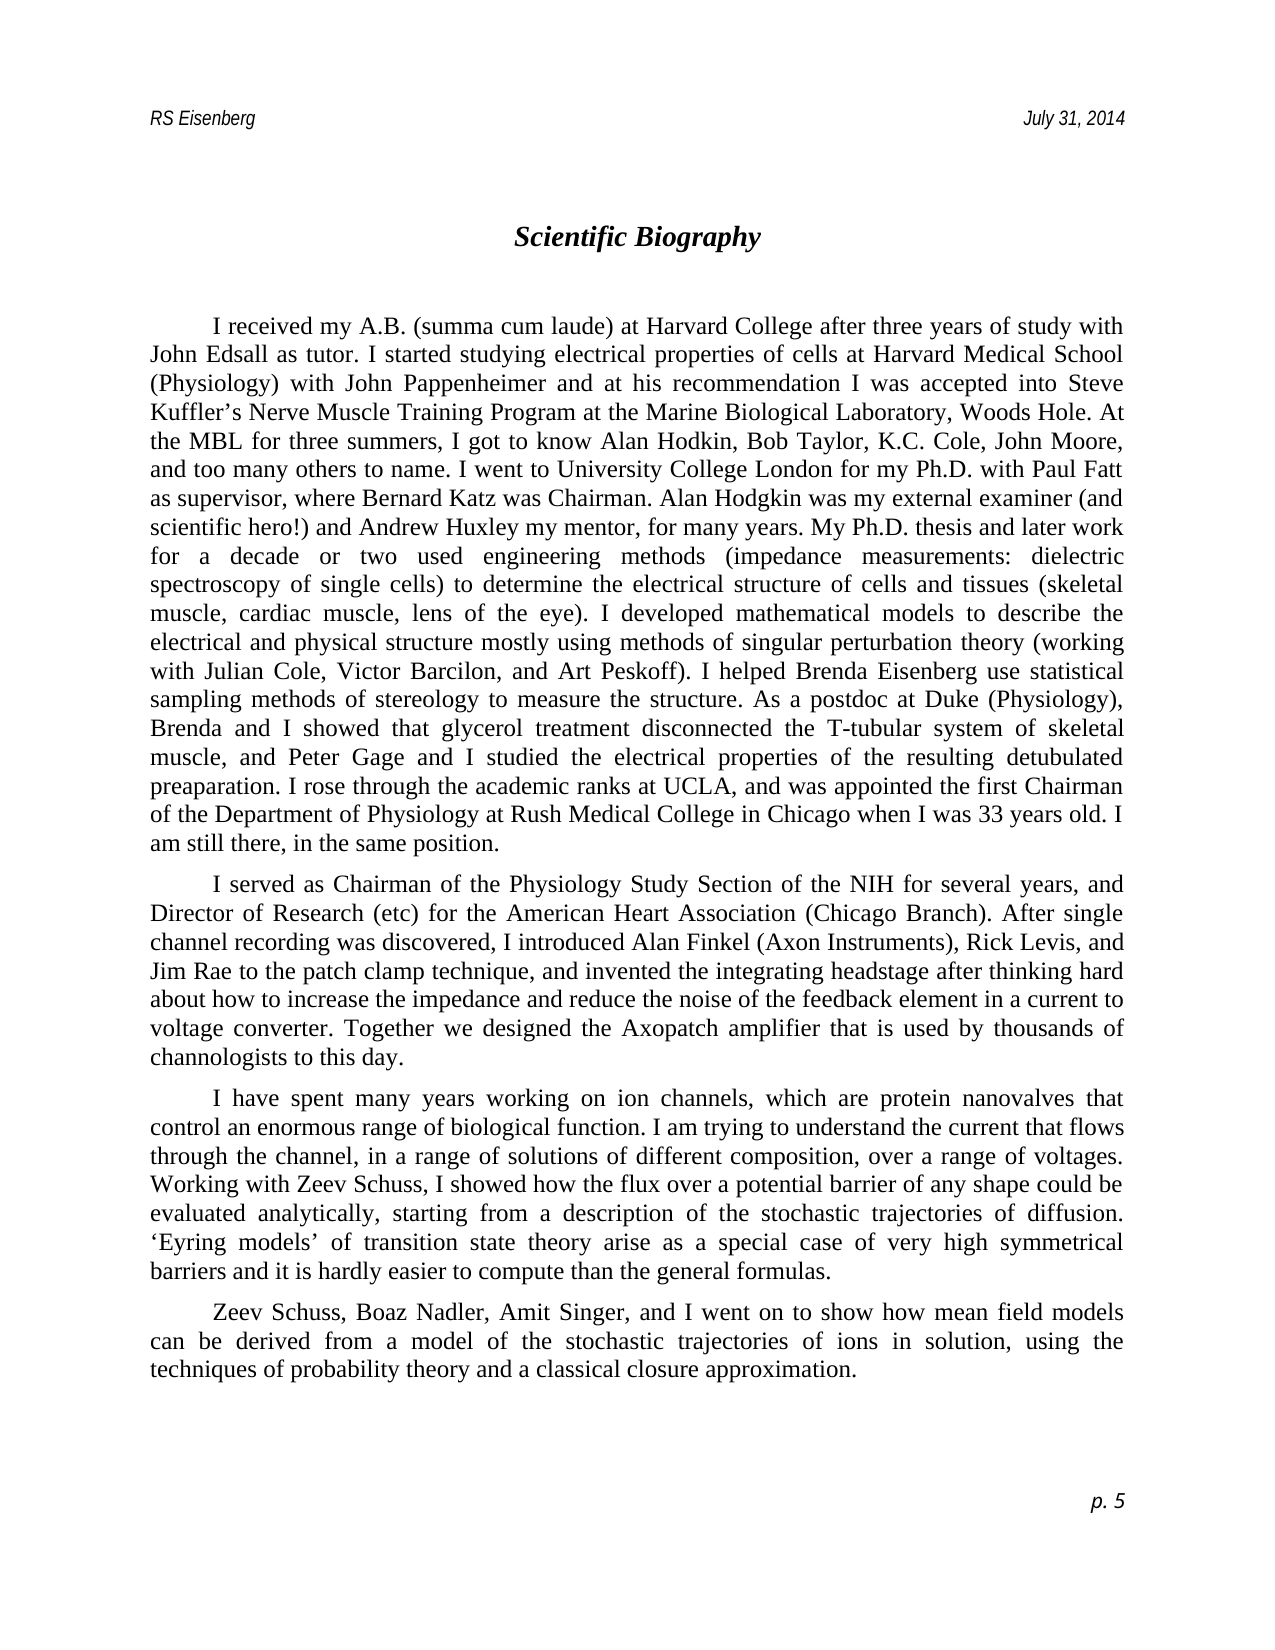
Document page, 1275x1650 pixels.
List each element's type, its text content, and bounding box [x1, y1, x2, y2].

text Zeev Schuss, Boaz Nadler, Amit Singer, and I went on to show how mean field models can be derived from a model of the stochastic trajectories of ions in solution, using the techniques of probability theory and a classical closure approximation. [150, 1297, 1125, 1383]
text I received my A.B. (summa cum laude) at Harvard College after three years of study with John Edsall as tutor. I started studying electrical properties of cells at Harvard Medical School (Physiology) with John Pappenheimer and at his recommendation I was accepted into Steve Kuffler’s Nerve Muscle Training Program at the Marine Biological Laboratory, Woods Hole. At the MBL for three summers, I got to know Alan Hodkin, Bob Taylor, K.C. Cole, John Moore, and too many others to name. I went to University College London for my Ph.D. with Paul Fatt as supervisor, where Bernard Katz was Chairman. Alan Hodgkin was my external examiner (and scientific hero!) and Andrew Huxley my mentor, for many years. My Ph.D. thesis and later work for a decade or two used engineering methods (impedance measurements: dielectric spectroscopy of single cells) to determine the electrical structure of cells and tissues (skeletal muscle, cardiac muscle, lens of the eye). I developed mathematical models to describe the electrical and physical structure mostly using methods of singular perturbation theory (working with Julian Cole, Victor Barcilon, and Art Peskoff). I helped Brenda Eisenberg use statistical sampling methods of stereology to measure the structure. As a postdoc at Duke (Physiology), Brenda and I showed that glycerol treatment disconnected the T-tubular system of skeletal muscle, and Peter Gage and I studied the electrical properties of the resulting detubulated preaparation. I rose through the academic ranks at UCLA, and was appointed the first Chairman of the Department of Physiology at Rush Medical College in Chicago when I was 33 years old. I am still there, in the same position. [150, 311, 1125, 857]
text I have spent many years working on ion channels, which are protein nanovalves that control an enormous range of biological function. I am trying to understand the current that flows through the channel, in a range of solutions of different composition, over a range of voltages. Working with Zeev Schuss, I showed how the flux over a potential barrier of any shape could be evaluated analytically, starting from a description of the stochastic trajectories of diffusion. ‘Eyring models’ of transition state theory arise as a special case of very high symmetrical barriers and it is hardly easier to compute than the general formulas. [150, 1083, 1125, 1284]
text I served as Chairman of the Physiology Study Section of the NIH for several years, and Director of Research (etc) for the American Heart Association (Chicago Branch). After single channel recording was discovered, I introduced Alan Finkel (Axon Instruments), Rick Levis, and Jim Rae to the patch clamp technique, and invented the integrating headstage after thinking hard about how to increase the impedance and reduce the noise of the feedback element in a current to voltage converter. Together we designed the Axopatch amplifier that is used by thousands of channologists to this day. [150, 869, 1125, 1071]
text Scientific Biography [150, 219, 1125, 252]
